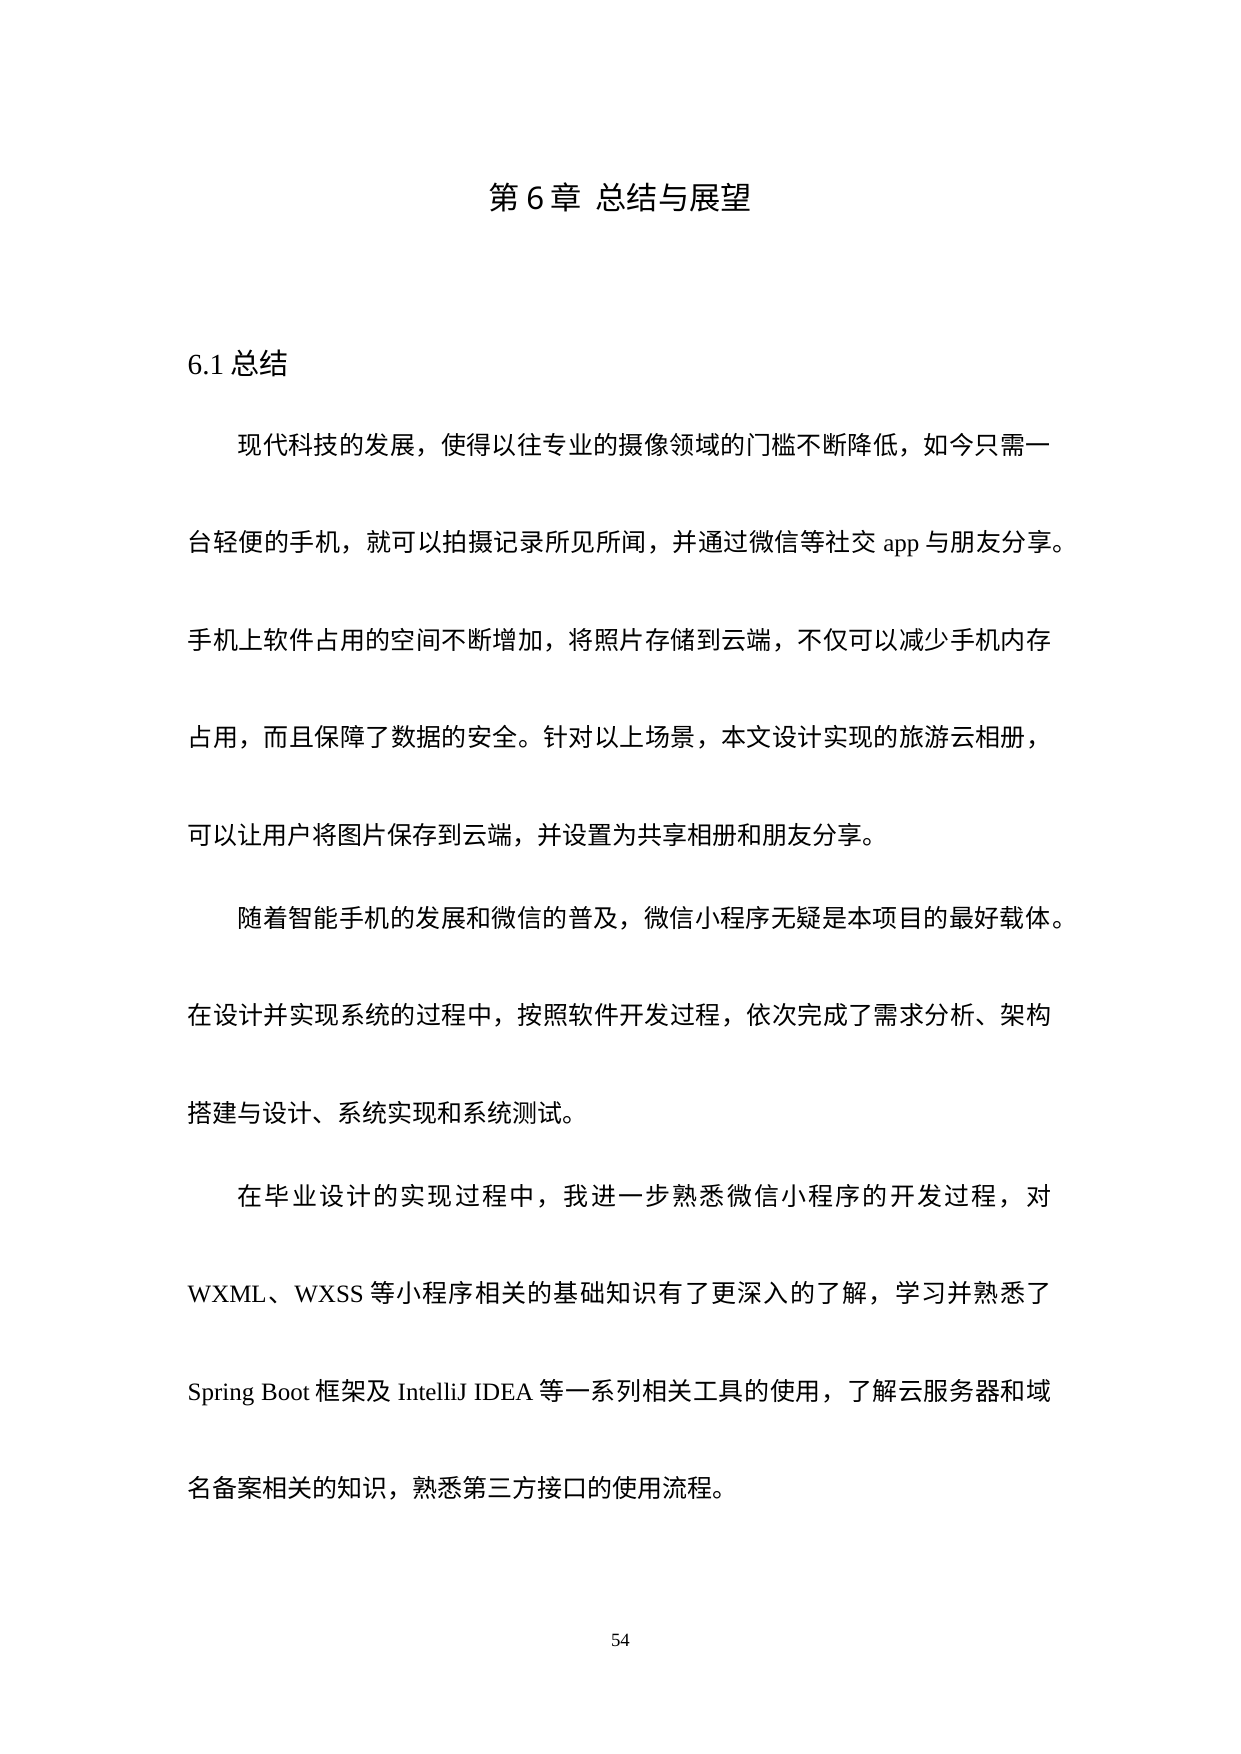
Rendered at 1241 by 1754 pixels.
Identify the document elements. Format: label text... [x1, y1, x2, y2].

subtitle 第6章 总结与展望 [187, 163, 1053, 228]
text 现代科技的发展，使得以往专业的摄像领域的门槛不断降低，如今只需一台轻便的手机，就可以拍摄记录所见所闻，并通过微信等社交app与朋友分享。手机上软件占用的空间不断增加，将照片存储到云端，不仅可以减少手机内存占用，而且保障了数据的安全。针对以上场景，本文设计实现的旅游云相册，可以让用户将图片保存到云端，并设置为共享相册和朋友分享。 [187, 411, 1053, 866]
text 在毕业设计的实现过程中，我进一步熟悉微信小程序的开发过程，对WXML、WXSS等小程序相关的基础知识有了更深入的了解，学习并熟悉了Spring Boot框架及IntelliJ IDEA等一系列相关工具的使用，了解云服务器和域名备案相关的知识，熟悉第三方接口的使用流程。 [187, 1162, 1053, 1519]
subtitle 6.1总结 [187, 329, 1053, 394]
text 随着智能手机的发展和微信的普及，微信小程序无疑是本项目的最好载体。在设计并实现系统的过程中，按照软件开发过程，依次完成了需求分析、架构搭建与设计、系统实现和系统测试。 [187, 884, 1053, 1144]
